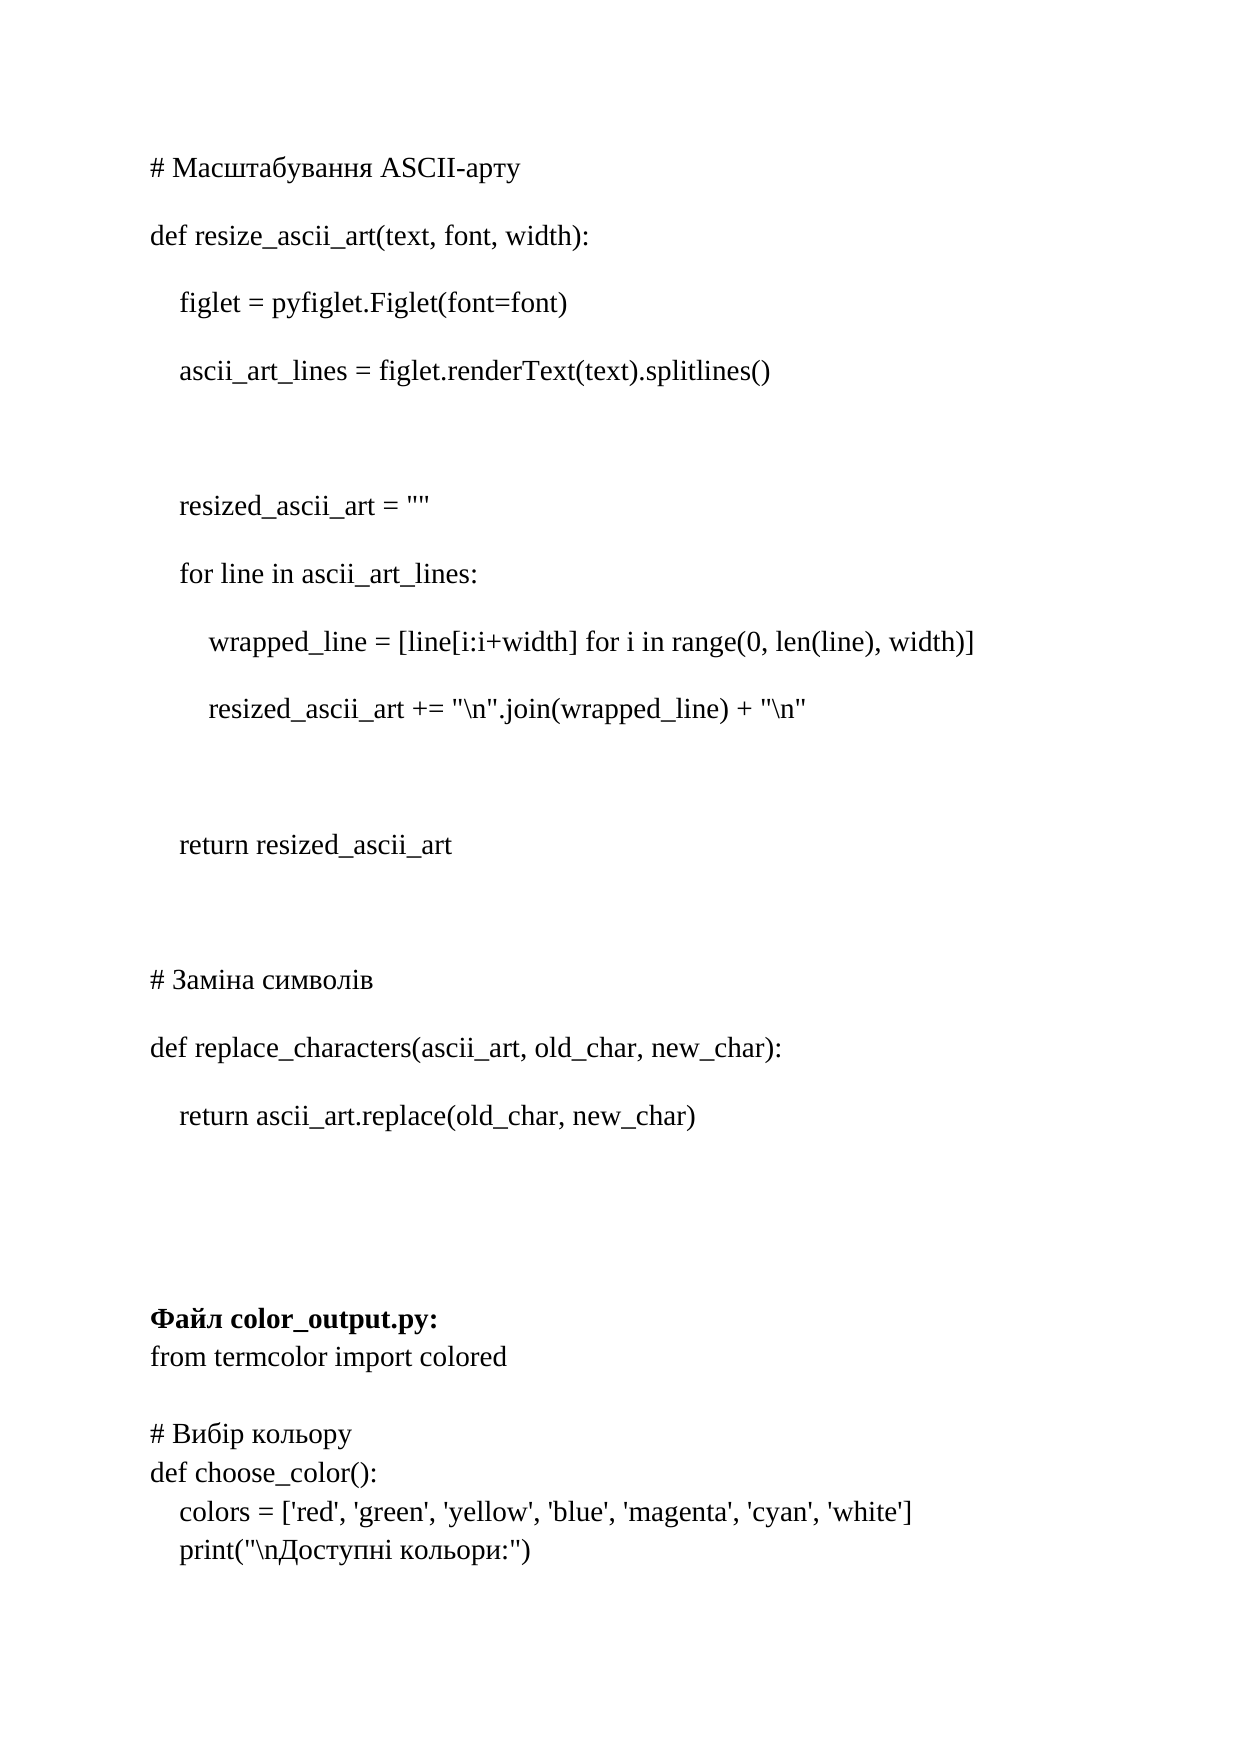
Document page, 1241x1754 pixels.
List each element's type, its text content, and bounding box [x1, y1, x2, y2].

text colors = ['red', 'green', 'yellow', 'blue', 'magenta', 'cyan', 'white'] [150, 1494, 1090, 1527]
text def replace_characters(ascii_art, old_char, new_char): [150, 1030, 1090, 1064]
text Файл color_output.py: [150, 1301, 1090, 1334]
text ascii_art_lines = figlet.renderText(text).splitlines() [150, 353, 1090, 387]
text # Заміна символів [150, 962, 1090, 996]
text wrapped_line = [line[i:i+width] for i in range(0, len(line), width)] [150, 624, 1090, 657]
text figlet = pyfiglet.Figlet(font=font) [150, 285, 1090, 319]
text return resized_ascii_art [150, 827, 1090, 861]
text from termcolor import colored [150, 1339, 1090, 1373]
text resized_ascii_art += "\n".join(wrapped_line) + "\n" [150, 692, 1090, 725]
text def choose_color(): [150, 1455, 1090, 1489]
text resized_ascii_art = "" [150, 488, 1090, 522]
text print("\nДоступні кольори:") [150, 1532, 1090, 1566]
text def resize_ascii_art(text, font, width): [150, 218, 1090, 251]
text # Масштабування ASCII-арту [150, 150, 1090, 183]
text for line in ascii_art_lines: [150, 556, 1090, 590]
text # Вибір кольору [150, 1417, 1090, 1450]
text return ascii_art.replace(old_char, new_char) [150, 1098, 1090, 1131]
